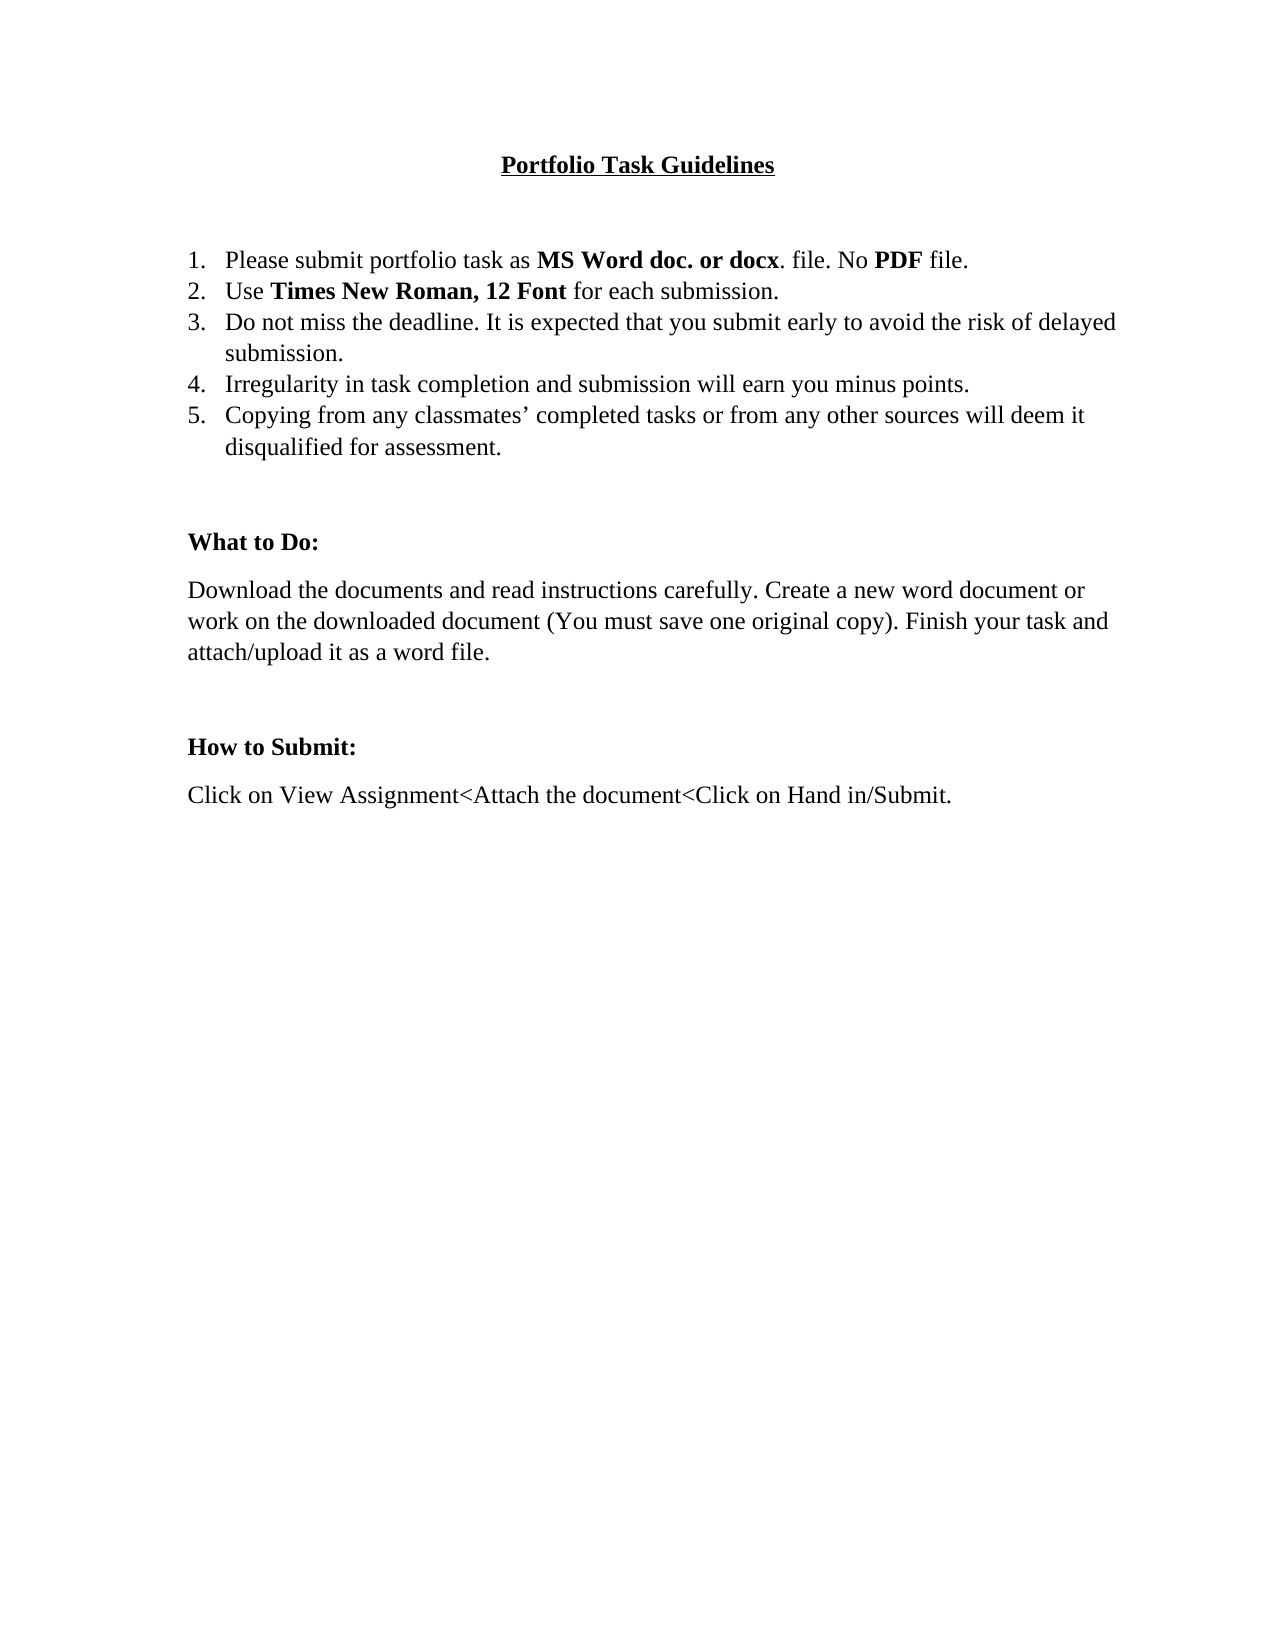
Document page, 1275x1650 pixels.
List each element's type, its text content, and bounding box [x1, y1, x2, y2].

text How to Submit: [187, 732, 1125, 761]
list Copying from any classmates’ completed tasks or from any other sources will deem it disqualified for assessment. [187, 401, 1125, 460]
text Click on View Assignment<Attach the document<Click on Hand in/Submit. [187, 780, 1125, 809]
text Portfolio Task Guidelines [150, 150, 1125, 179]
list Irregularity in task completion and submission will earn you minus points. [187, 369, 1125, 398]
list Please submit portfolio task as MS Word doc. or docx. file. No PDF file. [187, 245, 1125, 274]
list Use Times New Roman, 12 Font for each submission. [187, 276, 1125, 305]
list Do not miss the deadline. It is expected that you submit early to avoid the risk of delayed submission. [187, 307, 1125, 367]
text What to Do: [187, 527, 1125, 556]
text Download the documents and read instructions carefully. Create a new word document or work on the downloaded document (You must save one original copy). Finish your task and attach/upload it as a word file. [187, 575, 1125, 666]
